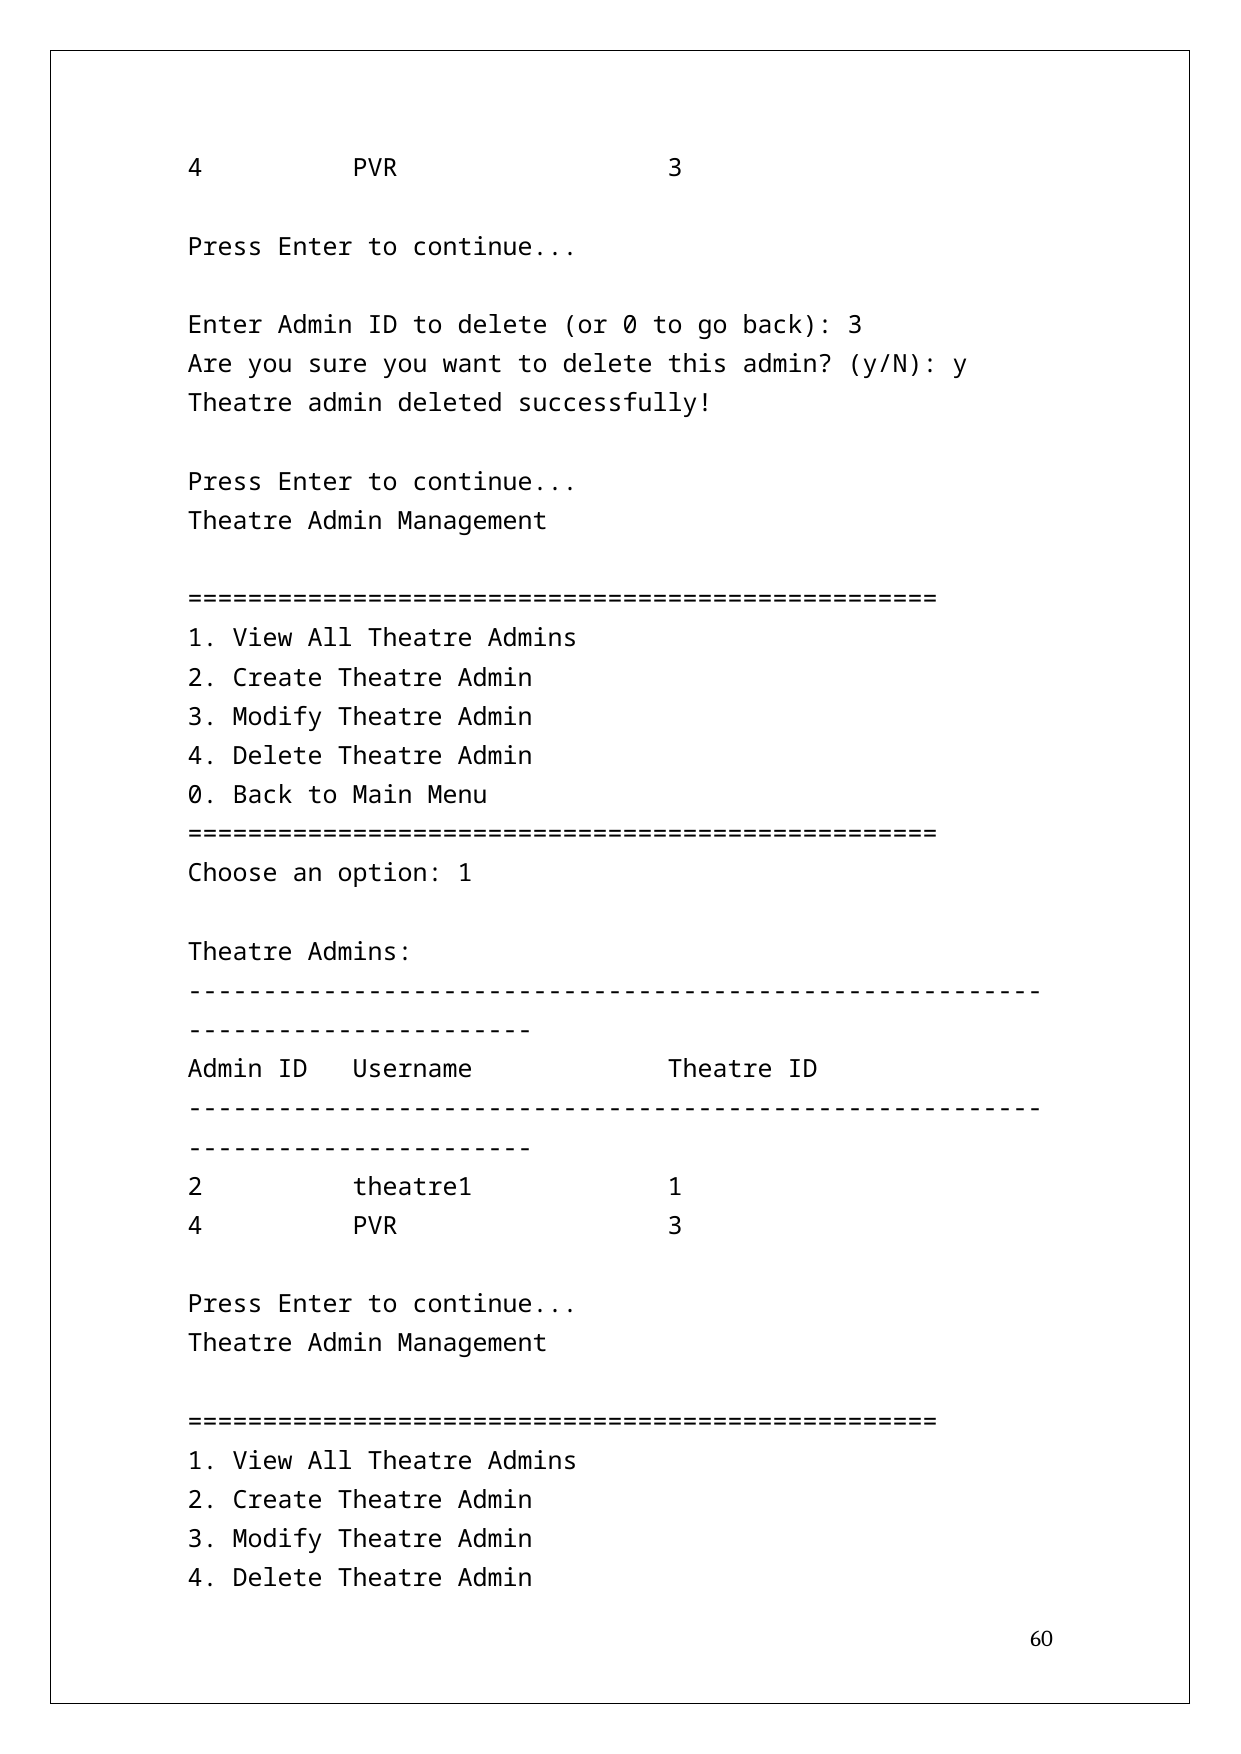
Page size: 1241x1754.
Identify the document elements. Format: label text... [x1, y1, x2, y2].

text Choose an option: 1 [187, 855, 1053, 889]
text Theatre admin deleted successfully! [187, 385, 1053, 419]
text 2 theatre1 1 [187, 1168, 1053, 1202]
text Theatre Admin Management [187, 1325, 1053, 1359]
text Enter Admin ID to delete (or 0 to go back): 3 [187, 307, 1053, 341]
text Are you sure you want to delete this admin? (y/N): y [187, 346, 1053, 380]
text 3. Modify Theatre Admin [187, 1521, 1053, 1555]
text -------------------------------------------------------------------------------- [187, 1090, 1053, 1163]
text 1. View All Theatre Admins [187, 620, 1053, 654]
text Theatre Admins: [187, 933, 1053, 967]
text ================================================== [187, 816, 1053, 850]
text 1. View All Theatre Admins [187, 1442, 1053, 1477]
text 3. Modify Theatre Admin [187, 698, 1053, 732]
text ================================================== [187, 1403, 1053, 1437]
text 0. Back to Main Menu [187, 777, 1053, 811]
text 4. Delete Theatre Admin [187, 737, 1053, 772]
text Press Enter to continue... [187, 463, 1053, 497]
text 4 PVR 3 [187, 1207, 1053, 1242]
text Press Enter to continue... [187, 228, 1053, 262]
text Admin ID Username Theatre ID [187, 1051, 1053, 1085]
text 4 PVR 3 [187, 150, 1053, 184]
text 4. Delete Theatre Admin [187, 1560, 1053, 1594]
text 2. Create Theatre Admin [187, 1482, 1053, 1516]
text 2. Create Theatre Admin [187, 659, 1053, 693]
text Theatre Admin Management [187, 502, 1053, 537]
text ================================================== [187, 581, 1053, 615]
text -------------------------------------------------------------------------------- [187, 972, 1053, 1046]
text Press Enter to continue... [187, 1286, 1053, 1320]
